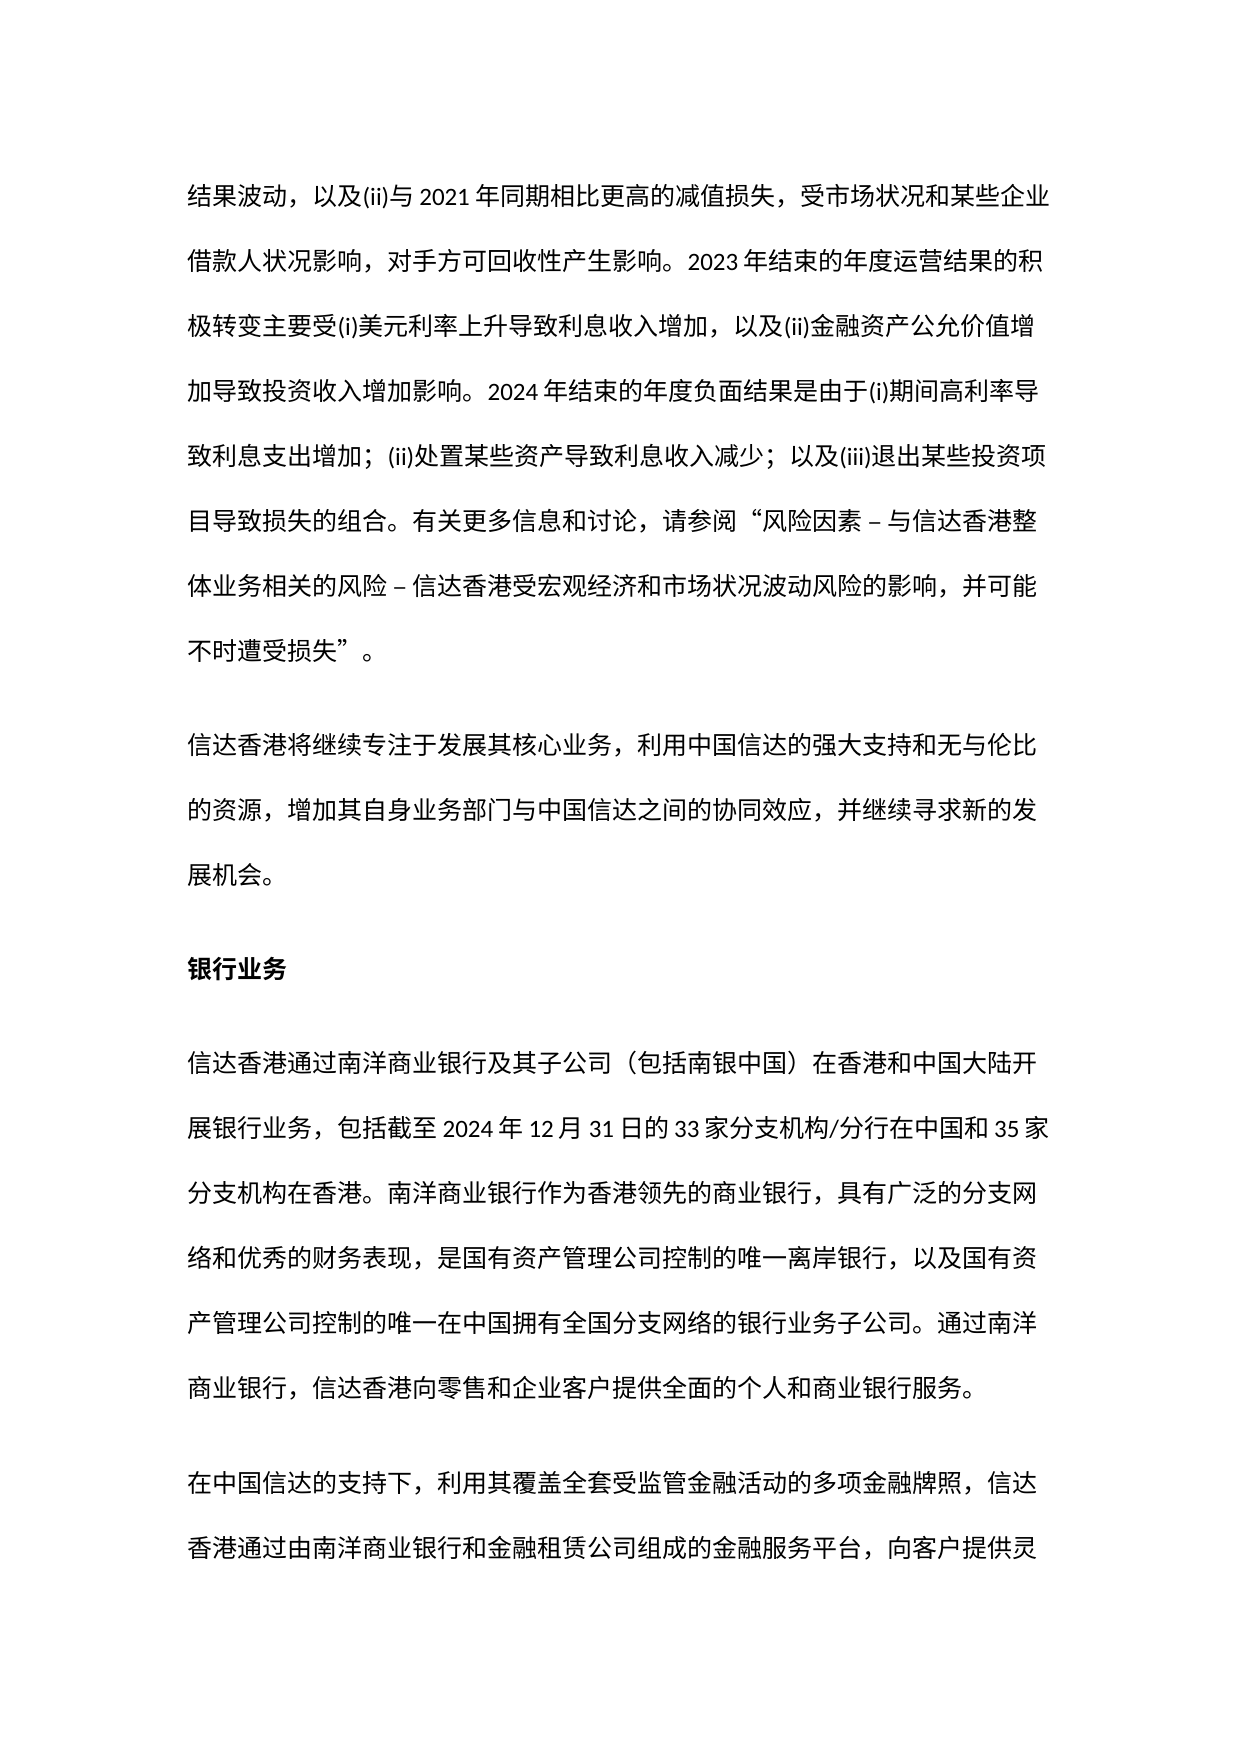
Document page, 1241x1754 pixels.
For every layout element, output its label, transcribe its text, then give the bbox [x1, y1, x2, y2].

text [187, 162, 1053, 682]
text 银行业务 [187, 935, 1053, 1000]
text 信达香港通过南洋商业银行及其子公司（包括南银中国）在香港和中国大陆开展银行业务，包括截至2024年12月31日的33家分支机构/分行在中国和35家分支机构在香港。南洋商业银行作为香港领先的商业银行，具有广泛的分支网络和优秀的财务表现，是国有资产管理公司控制的唯一离岸银行，以及国有资产管理公司控制的唯一在中国拥有全国分支网络的银行业务子公司。通过南洋商业银行，信达香港向零售和企业客户提供全面的个人和商业银行服务。 [187, 1029, 1053, 1419]
text 信达香港将继续专注于发展其核心业务，利用中国信达的强大支持和无与伦比的资源，增加其自身业务部门与中国信达之间的协同效应，并继续寻求新的发展机会。 [187, 711, 1053, 906]
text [187, 1449, 1053, 1579]
